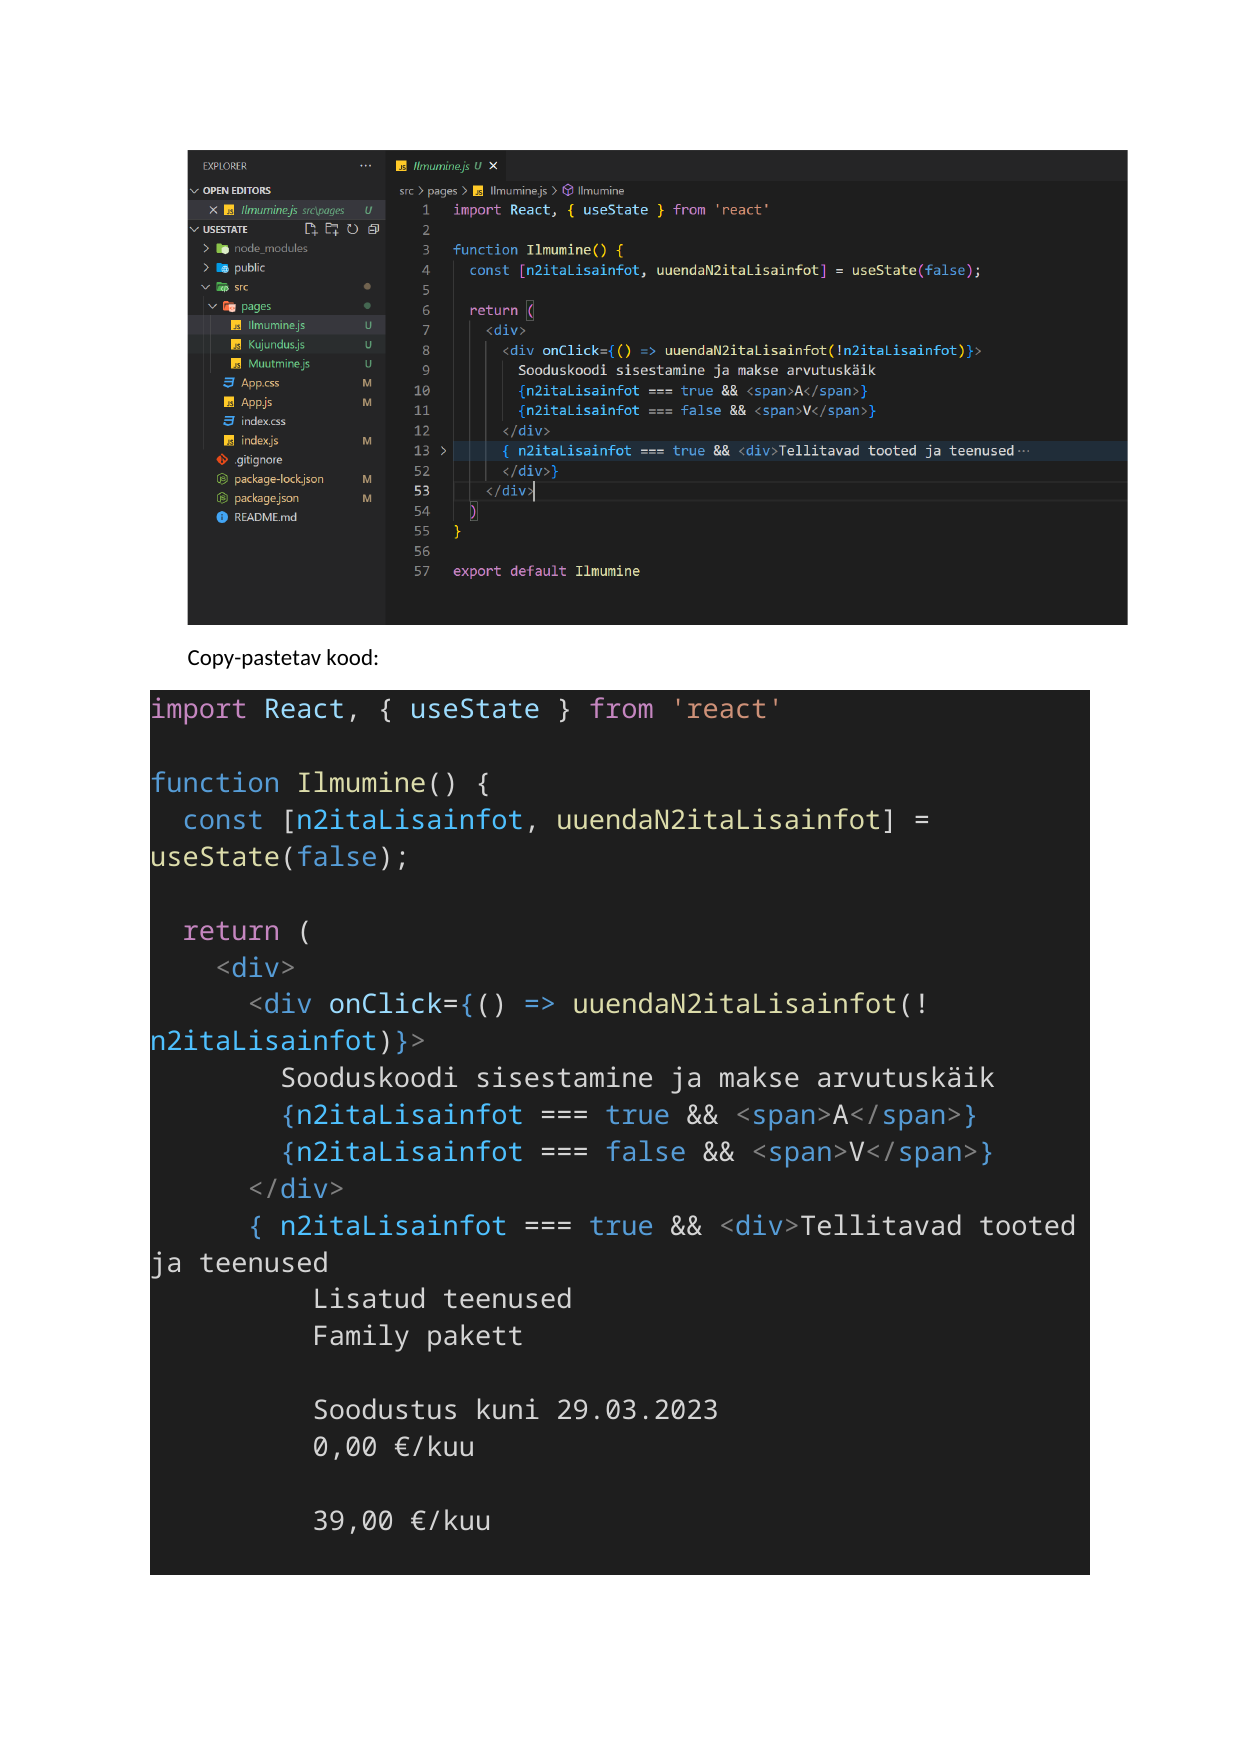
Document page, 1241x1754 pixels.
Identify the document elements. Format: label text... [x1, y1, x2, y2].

text <div> [150, 948, 1090, 985]
picture [187, 150, 1128, 625]
text </div> [150, 1169, 1090, 1206]
text Copy-pastetav kood: [187, 643, 1090, 671]
text Family pakett [150, 1317, 1090, 1354]
text <div onClick={() => uuendaN2itaLisainfot(!n2itaLisainfot)}> [150, 985, 1090, 1059]
text import React, { useState } from 'react' [150, 690, 1090, 727]
text 39,00 €/kuu [150, 1501, 1090, 1538]
text function Ilmumine() { [150, 764, 1090, 801]
text {n2itaLisainfot === true && <span>A</span>} [150, 1096, 1090, 1132]
text Sooduskoodi sisestamine ja makse arvutuskäik [150, 1059, 1090, 1096]
text const [n2itaLisainfot, uuendaN2itaLisainfot] = useState(false); [150, 801, 1090, 874]
text Soodustus kuni 29.03.2023 [150, 1391, 1090, 1427]
text 0,00 €/kuu [150, 1427, 1090, 1464]
text return ( [150, 911, 1090, 948]
text { n2itaLisainfot === true && <div>Tellitavad tooted ja teenused [150, 1206, 1090, 1280]
text Lisatud teenused [150, 1280, 1090, 1317]
text {n2itaLisainfot === false && <span>V</span>} [150, 1132, 1090, 1169]
